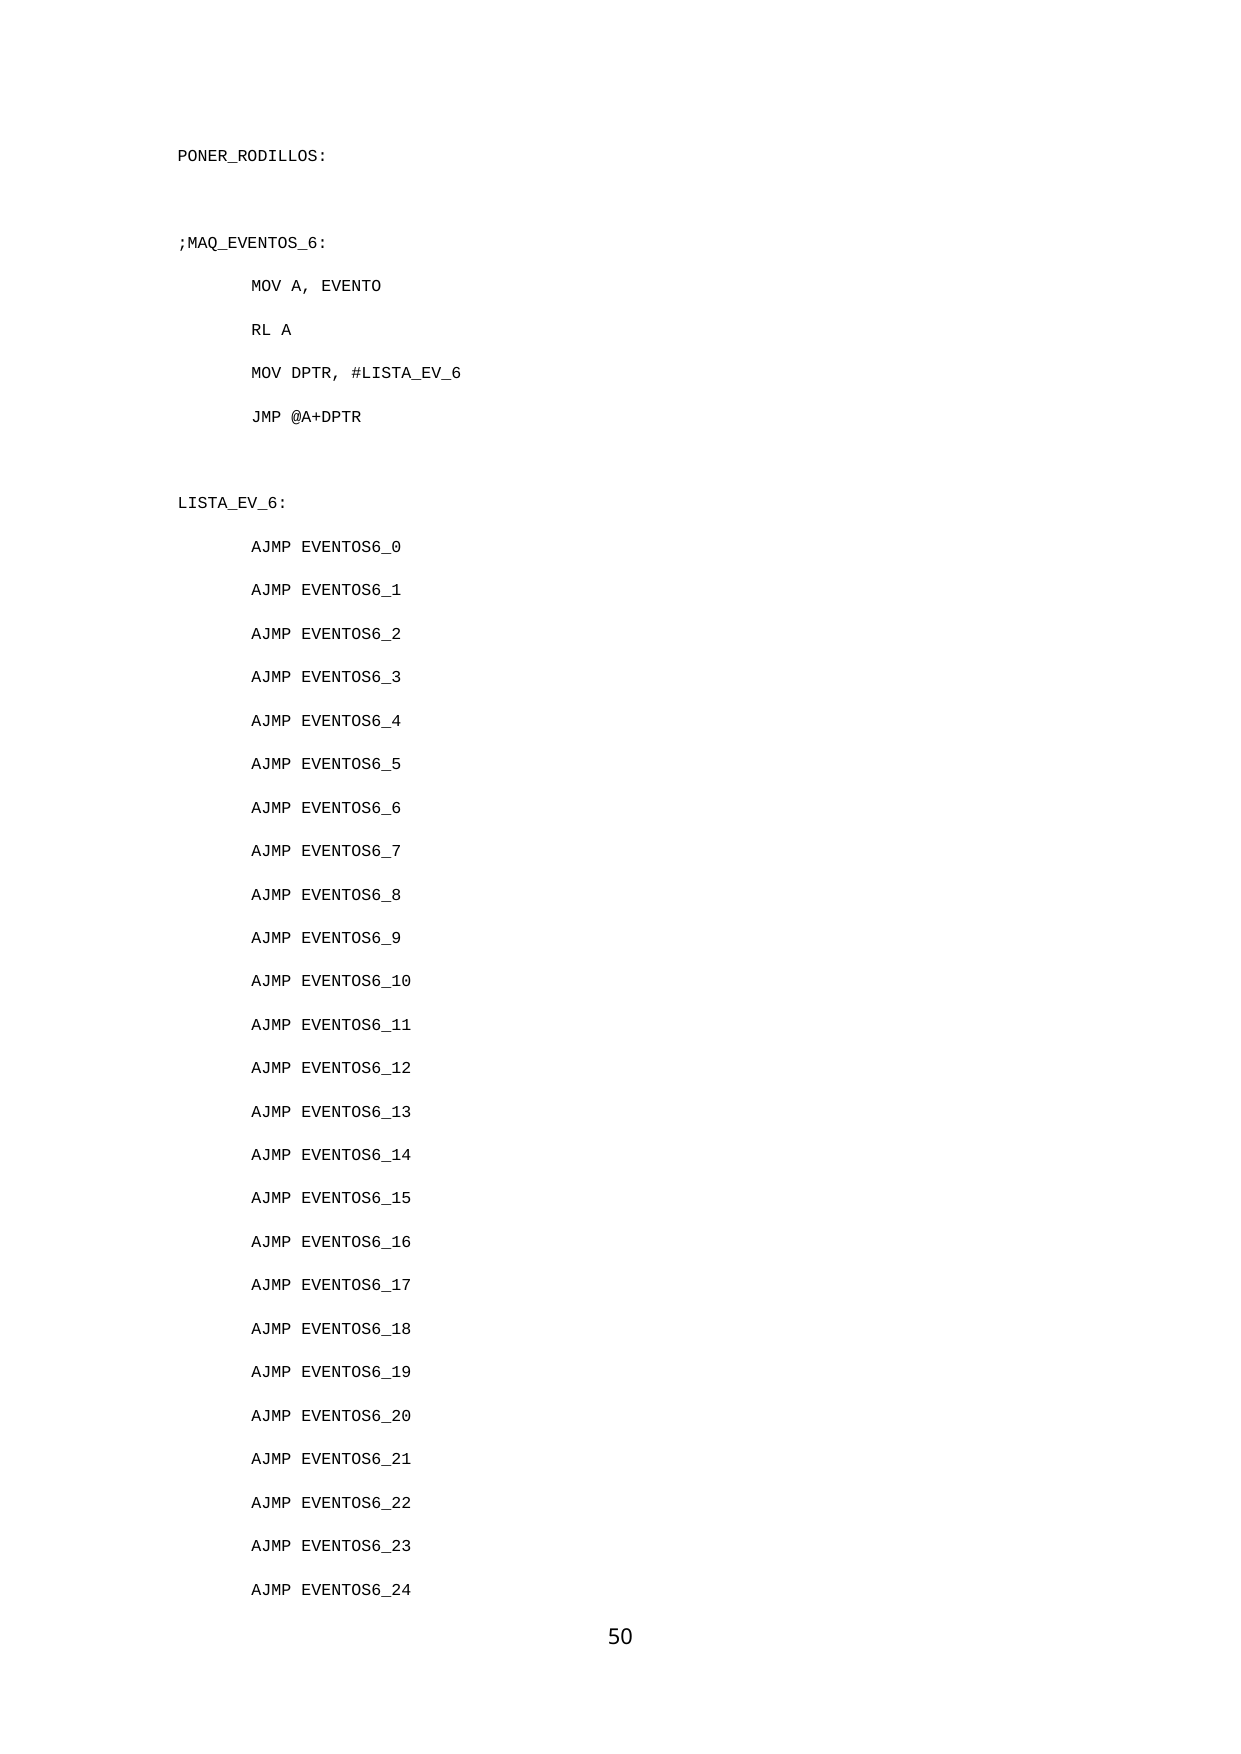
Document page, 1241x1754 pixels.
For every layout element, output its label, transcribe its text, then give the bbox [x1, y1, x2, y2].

text MOV DPTR, #LISTA_EV_6 [177, 365, 1063, 384]
text AJMP EVENTOS6_20 [177, 1407, 1063, 1426]
text AJMP EVENTOS6_24 [177, 1581, 1063, 1600]
text AJMP EVENTOS6_7 [177, 843, 1063, 861]
text AJMP EVENTOS6_10 [177, 973, 1063, 992]
text AJMP EVENTOS6_11 [177, 1016, 1063, 1035]
text AJMP EVENTOS6_13 [177, 1103, 1063, 1122]
text AJMP EVENTOS6_14 [177, 1147, 1063, 1166]
text AJMP EVENTOS6_6 [177, 799, 1063, 818]
text AJMP EVENTOS6_12 [177, 1060, 1063, 1079]
text AJMP EVENTOS6_5 [177, 756, 1063, 774]
text AJMP EVENTOS6_21 [177, 1451, 1063, 1469]
text AJMP EVENTOS6_8 [177, 886, 1063, 905]
text AJMP EVENTOS6_3 [177, 669, 1063, 688]
text AJMP EVENTOS6_23 [177, 1538, 1063, 1556]
text ;MAQ_EVENTOS_6: [177, 234, 1063, 253]
text AJMP EVENTOS6_9 [177, 929, 1063, 948]
text AJMP EVENTOS6_16 [177, 1233, 1063, 1252]
text AJMP EVENTOS6_2 [177, 625, 1063, 644]
text AJMP EVENTOS6_15 [177, 1190, 1063, 1209]
text MOV A, EVENTO [177, 278, 1063, 297]
text JMP @A+DPTR [177, 408, 1063, 427]
text AJMP EVENTOS6_1 [177, 582, 1063, 601]
text AJMP EVENTOS6_4 [177, 712, 1063, 731]
text PONER_RODILLOS: [177, 148, 1063, 166]
text RL A [177, 321, 1063, 340]
text AJMP EVENTOS6_22 [177, 1494, 1063, 1513]
text AJMP EVENTOS6_19 [177, 1364, 1063, 1383]
text AJMP EVENTOS6_18 [177, 1320, 1063, 1339]
text LISTA_EV_6: [177, 495, 1063, 514]
text AJMP EVENTOS6_17 [177, 1277, 1063, 1296]
text AJMP EVENTOS6_0 [177, 538, 1063, 557]
